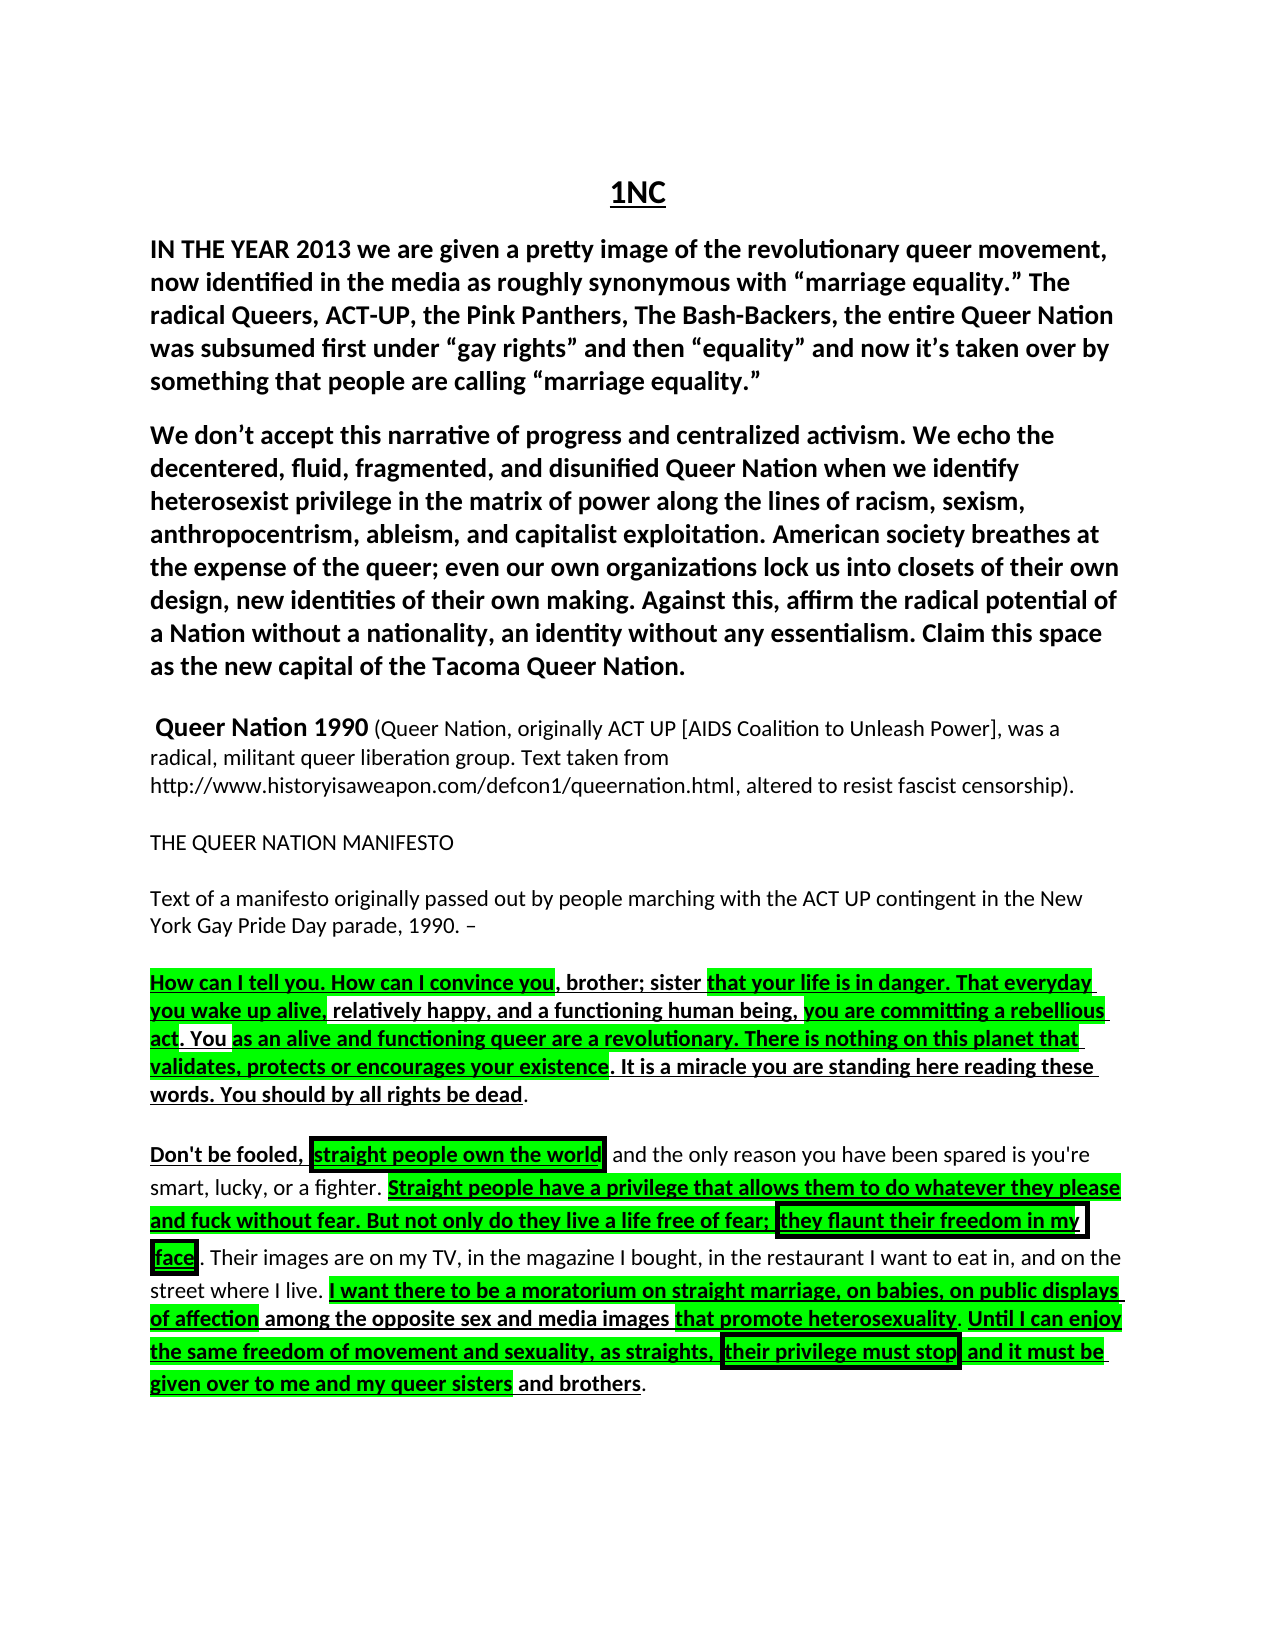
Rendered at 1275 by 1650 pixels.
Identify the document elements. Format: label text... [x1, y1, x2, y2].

text THE QUEER NATION MANIFESTO [150, 828, 1125, 856]
text Queer Nation 1990 (Queer Nation, originally ACT UP [AIDS Coalition to Unleash Power], was a radical, militant queer liberation group. Text taken from http://www.historyisaweapon.com/defcon1/queernation.html, altered to resist fascist censorship). [150, 711, 1125, 799]
text Don't be fooled, straight people own the world and the only reason you have been spared is you're smart, lucky, or a fighter. Straight people have a privilege that allows them to do whatever they please and fuck without fear. But not only do they live a life free of fear; they flaunt their freedom in my face. Their images are on my TV, in the magazine I bought, in the restaurant I want to eat in, and on the street where I live. I want there to be a moratorium on straight marriage, on babies, on public displays of affection among the opposite sex and media images that promote heterosexuality. Until I can enjoy the same freedom of movement and sexuality, as straights, their privilege must stop and it must be given over to me and my queer sisters and brothers. [150, 1302, 1125, 1397]
subtitle IN THE YEAR 2013 we are given a pretty image of the revolutionary queer movement, now identified in the media as roughly synonymous with “marriage equality.” The radical Queers, ACT-UP, the Pink Panthers, The Bash-Backers, the entire Queer Nation was subsumed first under “gay rights” and then “equality” and now it’s taken over by something that people are calling “marriage equality.” [150, 232, 1125, 397]
text Don't be fooled, straight people own the world and the only reason you have been spared is you're smart, lucky, or a fighter. Straight people have a privilege that allows them to do whatever they please and fuck without fear. But not only do they live a life free of fear; they flaunt their freedom in my face. Their images are on my TV, in the magazine I bought, in the restaurant I want to eat in, and on the street where I live. I want there to be a moratorium on straight marriage, on babies, on public displays of affection among the opposite sex and media images that promote heterosexuality. Until I can enjoy the same freedom of movement and sexuality, as straights, their privilege must stop and it must be given over to me and my queer sisters and brothers. [150, 1136, 1125, 1328]
subtitle 1NC [150, 171, 1125, 212]
text How can I tell you. How can I convince you, brother; sister that your life is in danger. That everyday you wake up alive, relatively happy, and a functioning human being, you are committing a rebellious act. You as an alive and functioning queer are a revolutionary. There is nothing on this planet that validates, protects or encourages your existence. It is a miracle you are standing here reading these words. You should by all rights be dead. [150, 968, 1125, 1108]
subtitle We don’t accept this narrative of progress and centralized activism. We echo the decentered, fluid, fragmented, and disunified Queer Nation when we identify heterosexist privilege in the matrix of power along the lines of racism, sexism, anthropocentrism, ableism, and capitalist exploitation. American society breathes at the expense of the queer; even our own organizations lock us into closets of their own design, new identities of their own making. Against this, affirm the radical potential of a Nation without a nationality, an identity without any essentialism. Claim this space as the new capital of the Tacoma Queer Nation. [150, 418, 1125, 682]
text Text of a manifesto originally passed out by people marching with the ACT UP contingent in the New York Gay Pride Day parade, 1990. – [150, 884, 1125, 940]
